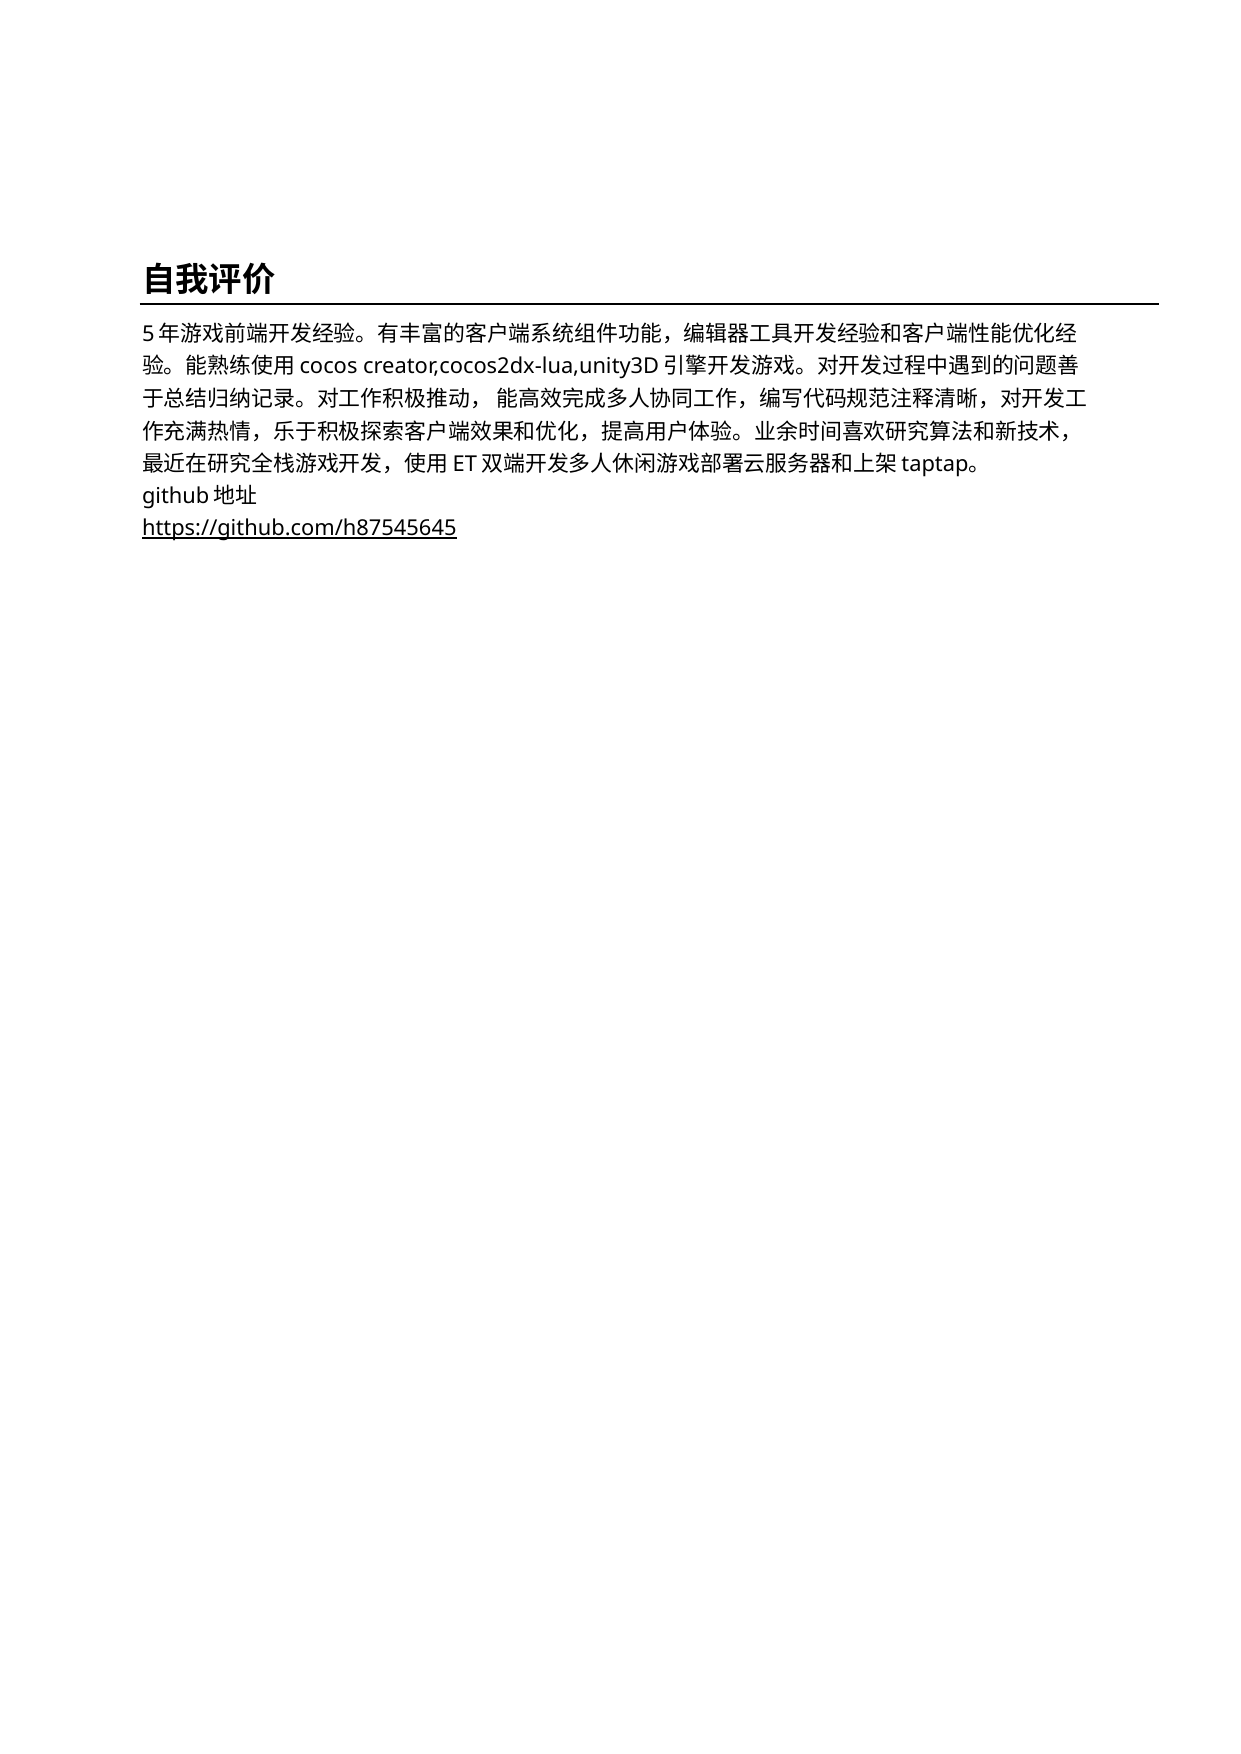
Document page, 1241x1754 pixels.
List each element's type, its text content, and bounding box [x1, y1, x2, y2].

text github地址 [142, 478, 1098, 511]
text 5年游戏前端开发经验。有丰富的客户端系统组件功能，编辑器工具开发经验和客户端性能优化经验。能熟练使用cocos creator,cocos2dx-lua,unity3D引擎开发游戏。对开发过程中遇到的问题善于总结归纳记录。对工作积极推动， 能高效完成多人协同工作，编写代码规范注释清晰，对开发工作充满热情，乐于积极探索客户端效果和优化，提高用户体验。业余时间喜欢研究算法和新技术，最近在研究全栈游戏开发，使用ET双端开发多人休闲游戏部署云服务器和上架taptap。 [142, 316, 1098, 478]
text 自我评价 [142, 244, 1098, 303]
text https://github.com/h87545645 [142, 511, 1098, 543]
